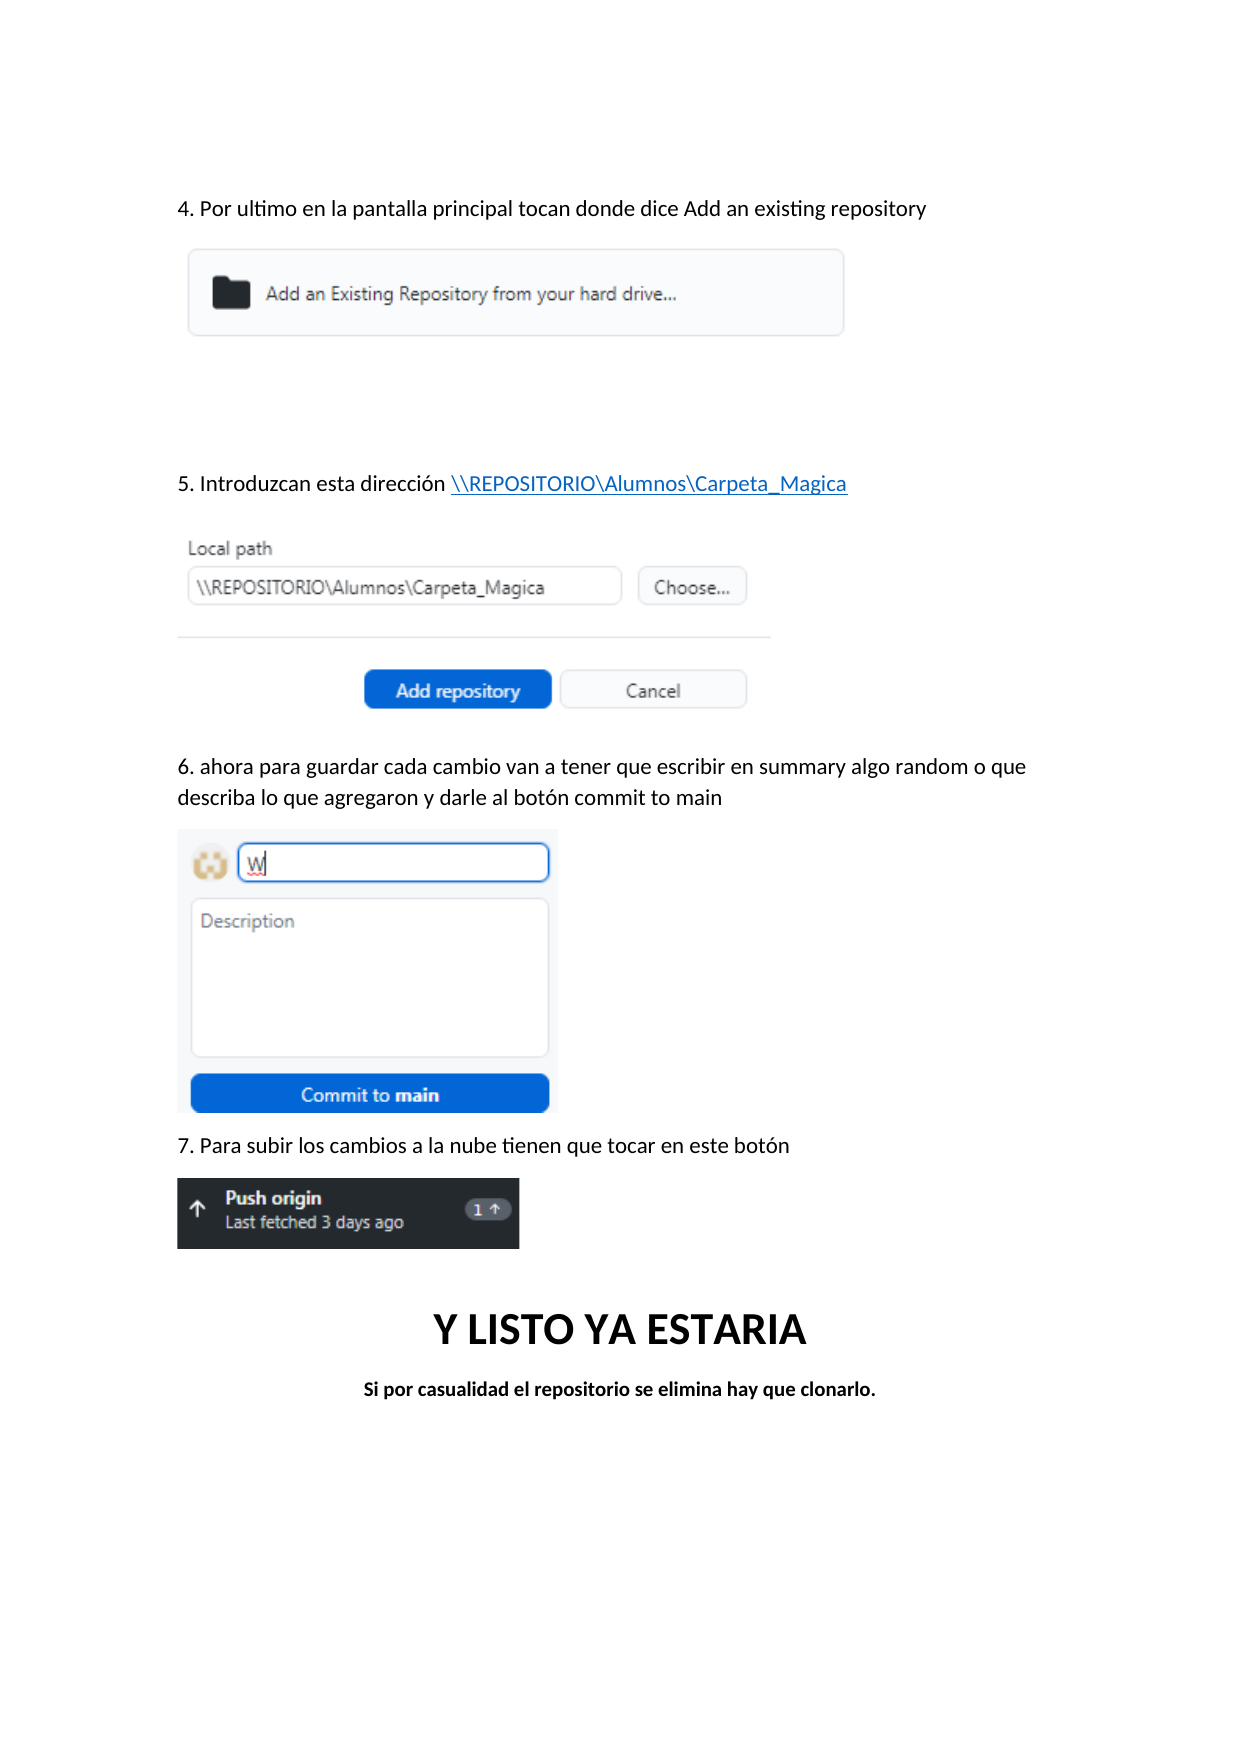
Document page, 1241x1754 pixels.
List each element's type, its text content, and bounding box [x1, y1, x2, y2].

picture [177, 241, 862, 357]
picture [177, 829, 559, 1113]
text Y LISTO YA ESTARIA [177, 1267, 1063, 1356]
text 4. Por ultimo en la pantalla principal tocan donde dice Add an existing repository [177, 194, 1063, 222]
text Si por casualidad el repositorio se elimina hay que clonarlo. [177, 1377, 1063, 1402]
text 6. ahora para guardar cada cambio van a tener que escribir en summary algo random o que describa lo que agregaron y darle al botón commit to main [177, 752, 1063, 811]
text 5. Introduzcan esta dirección \\REPOSITORIO\Alumnos\Carpeta_Magica [177, 469, 1063, 498]
text 7. Para subir los cambios a la nube tienen que tocar en este botón [177, 1131, 1063, 1159]
picture [177, 1178, 520, 1249]
picture [177, 516, 771, 734]
